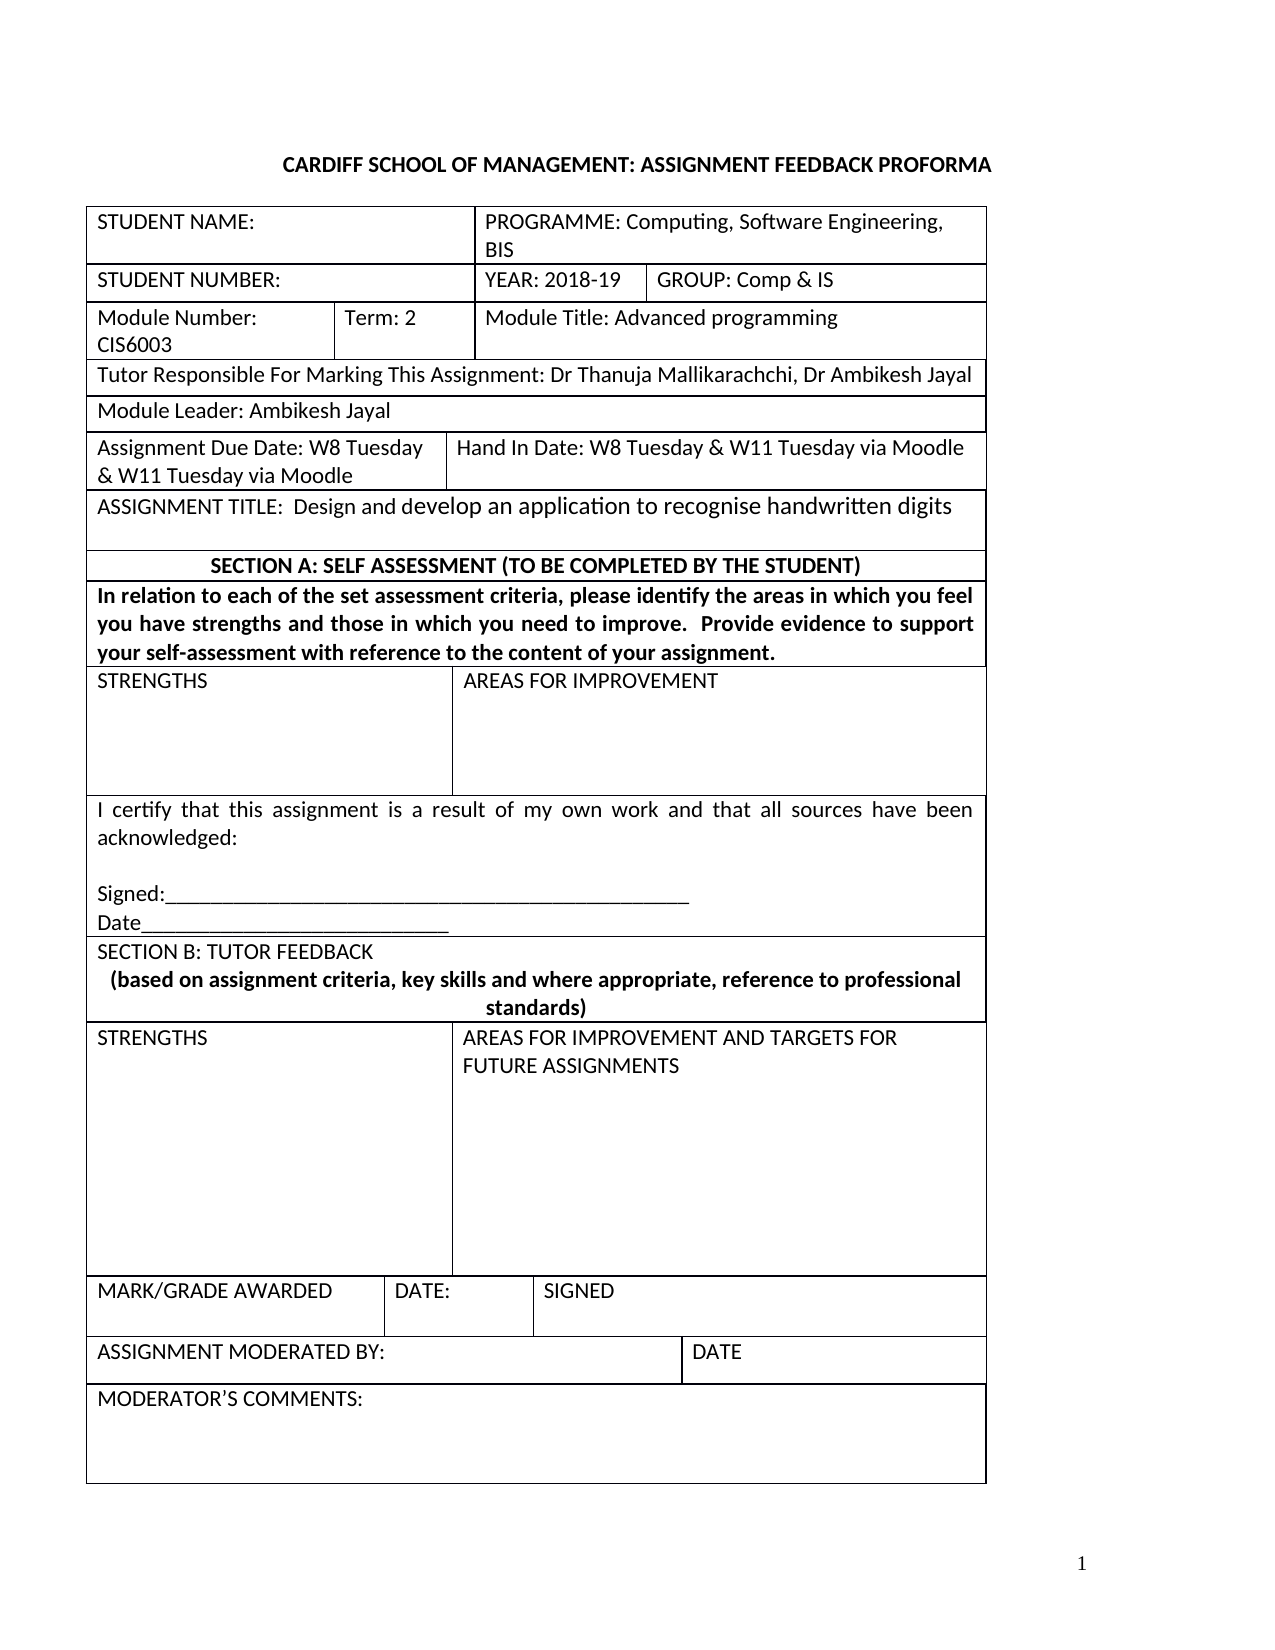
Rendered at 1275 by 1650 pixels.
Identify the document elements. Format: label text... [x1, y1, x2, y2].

table_cell YEAR: 2018-19 [476, 265, 646, 301]
table_cell SECTION A: SELF ASSESSMENT (TO BE COMPLETED BY THE STUDENT) [87, 551, 985, 580]
table_header STUDENT NAME: [87, 207, 474, 263]
table_cell Tutor Responsible For Marking This Assignment: Dr Thanuja Mallikarachchi, Dr Ambikesh Jayal [87, 360, 985, 395]
table_cell AREAS FOR IMPROVEMENT [453, 667, 986, 794]
table_cell Hand In Date: W8 Tuesday & W11 Tuesday via Moodle [447, 433, 986, 489]
table_cell Term: 2 [335, 303, 474, 359]
table_cell DATE [683, 1337, 986, 1383]
table_cell SIGNED [534, 1277, 986, 1336]
table_cell STRENGTHS [87, 1023, 452, 1275]
table_cell In relation to each of the set assessment criteria, please identify the areas in which you feel you have strengths and those in which you need to improve. Provide evidence to support your self-assessment with reference to the content of your assignment. [87, 582, 985, 666]
table_cell ASSIGNMENT TITLE: Design and develop an application to recognise handwritten digits [87, 491, 985, 550]
table_cell Module Title: Advanced programming [476, 303, 986, 359]
table_cell I certify that this assignment is a result of my own work and that all sources have been acknowledged: Signed:______________________________________________ Date___________________________ [87, 796, 985, 936]
table_cell STUDENT NUMBER: [87, 265, 474, 301]
table_cell DATE: [385, 1277, 533, 1336]
table_cell Assignment Due Date: W8 Tuesday & W11 Tuesday via Moodle [87, 433, 446, 489]
table_cell Module Number: CIS6003 [87, 303, 334, 359]
table_cell GROUP: Comp & IS [647, 265, 986, 301]
text CARDIFF SCHOOL OF MANAGEMENT: ASSIGNMENT FEEDBACK PROFORMA [187, 150, 1087, 178]
table_cell STRENGTHS [87, 667, 452, 794]
table_cell Module Leader: Ambikesh Jayal [87, 397, 985, 431]
table_cell SECTION B: TUTOR FEEDBACK (based on assignment criteria, key skills and where appropriate, reference to professional standards) [87, 937, 985, 1021]
table_cell MODERATOR’S COMMENTS: [87, 1385, 985, 1483]
table_cell ASSIGNMENT MODERATED BY: [87, 1337, 681, 1383]
table_cell MARK/GRADE AWARDED [87, 1277, 384, 1336]
table_cell AREAS FOR IMPROVEMENT AND TARGETS FOR FUTURE ASSIGNMENTS [453, 1023, 986, 1275]
table_header PROGRAMME: Computing, Software Engineering, BIS [476, 207, 986, 263]
